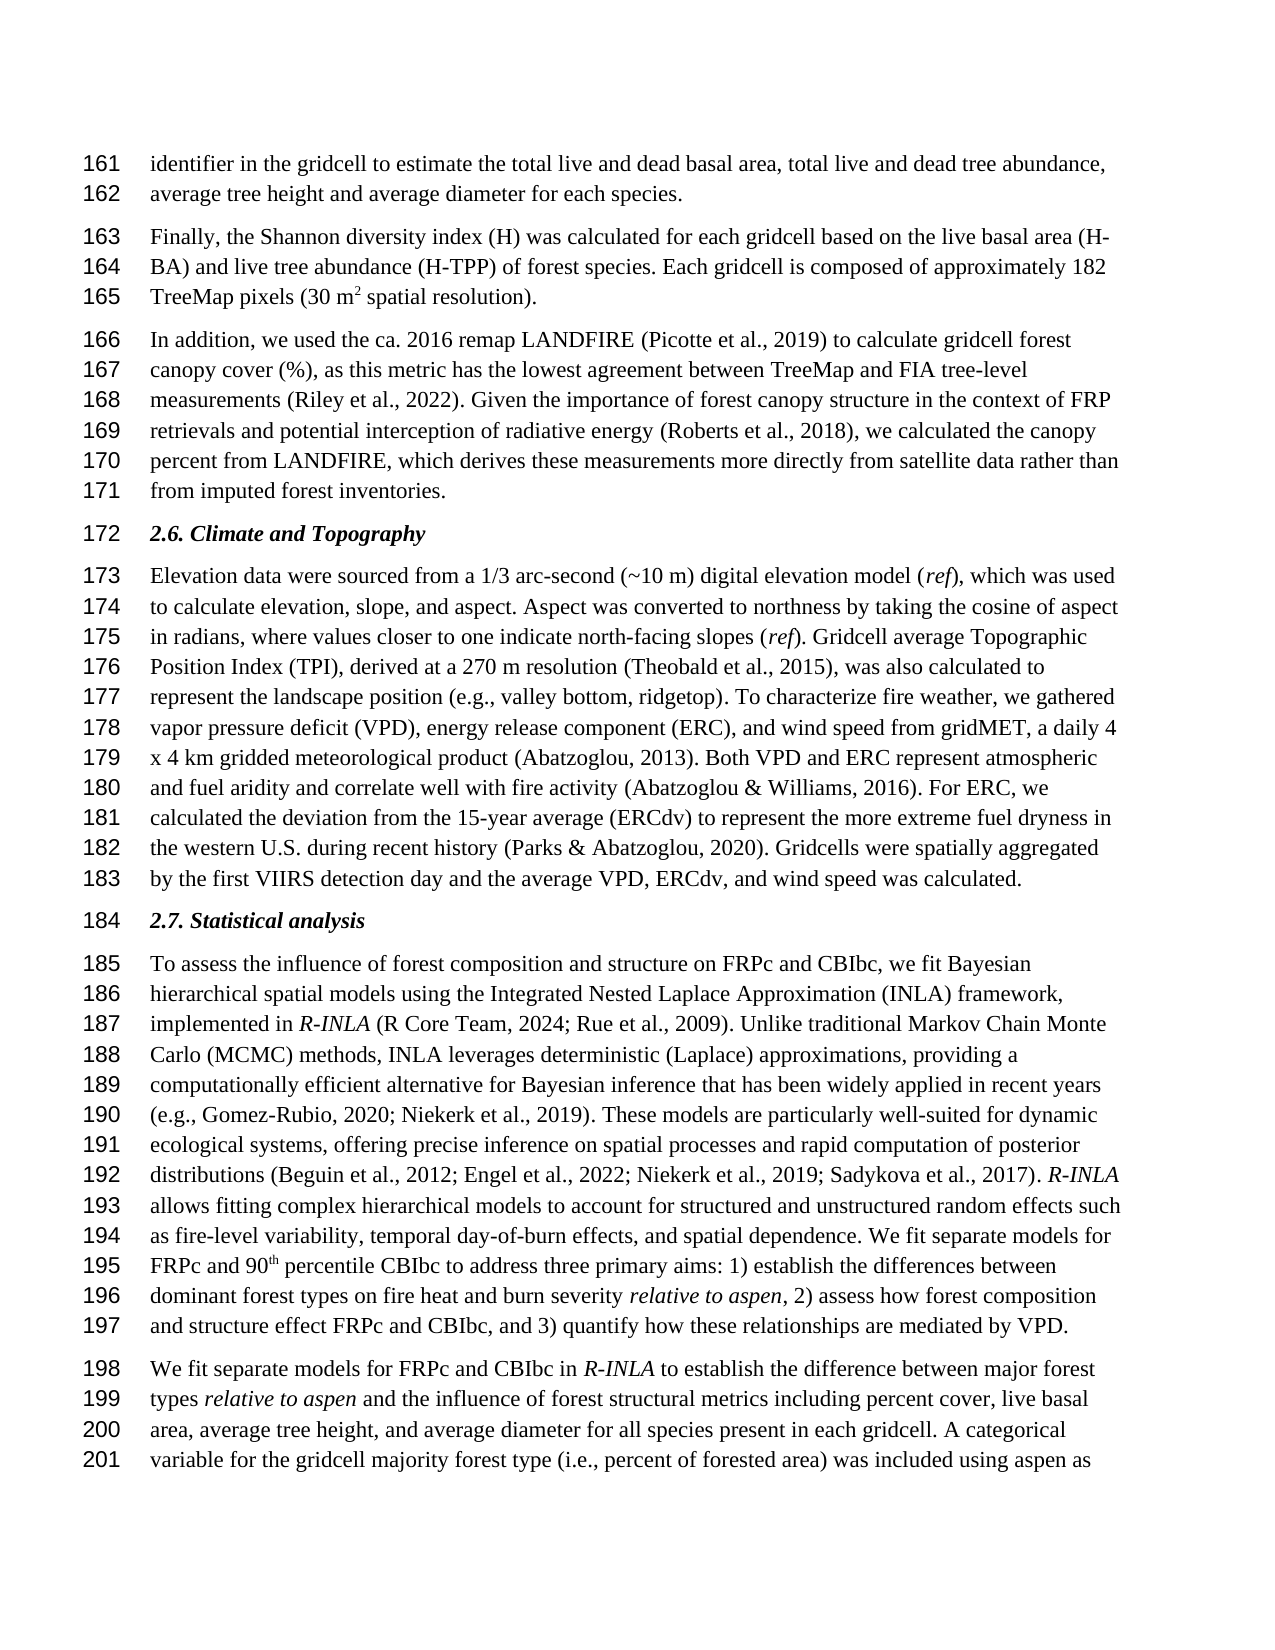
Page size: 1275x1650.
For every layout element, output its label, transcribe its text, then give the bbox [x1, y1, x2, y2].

text To assess the influence of forest composition and structure on FRPc and CBIbc, we fit Bayesian hierarchical spatial models using the Integrated Nested Laplace Approximation (INLA) framework, implemented in R-INLA (R Core Team, 2024; Rue et al., 2009). Unlike traditional Markov Chain Monte Carlo (MCMC) methods, INLA leverages deterministic (Laplace) approximations, providing a computationally efficient alternative for Bayesian inference that has been widely applied in recent years (e.g., Gomez-Rubio, 2020; Niekerk et al., 2019). These models are particularly well-suited for dynamic ecological systems, offering precise inference on spatial processes and rapid computation of posterior distributions (Beguin et al., 2012; Engel et al., 2022; Niekerk et al., 2019; Sadykova et al., 2017). R-INLA allows fitting complex hierarchical models to account for structured and unstructured random effects such as fire-level variability, temporal day-of-burn effects, and spatial dependence. We fit separate models for FRPc and 90th percentile CBIbc to address three primary aims: 1) establish the differences between dominant forest types on fire heat and burn severity relative to aspen, 2) assess how forest composition and structure effect FRPc and CBIbc, and 3) quantify how these relationships are mediated by VPD. [150, 950, 1125, 1339]
subtitle 2.7. Statistical analysis [150, 907, 1125, 934]
subtitle 2.6. Climate and Topography [150, 520, 1125, 546]
text Finally, the Shannon diversity index (H) was calculated for each gridcell based on the live basal area (H-BA) and live tree abundance (H-TPP) of forest species. Each gridcell is composed of approximately 182 TreeMap pixels (30 m2 spatial resolution). [150, 223, 1125, 310]
text In addition, we used the ca. 2016 remap LANDFIRE (Picotte et al., 2019) to calculate gridcell forest canopy cover (%), as this metric has the lowest agreement between TreeMap and FIA tree-level measurements (Riley et al., 2022). Given the importance of forest canopy structure in the context of FRP retrievals and potential interception of radiative energy (Roberts et al., 2018), we calculated the canopy percent from LANDFIRE, which derives these measurements more directly from satellite data rather than from imputed forest inventories. [150, 326, 1125, 503]
text Elevation data were sourced from a 1/3 arc-second (~10 m) digital elevation model (ref), which was used to calculate elevation, slope, and aspect. Aspect was converted to northness by taking the cosine of aspect in radians, where values closer to one indicate north-facing slopes (ref). Gridcell average Topographic Position Index (TPI), derived at a 270 m resolution (Theobald et al., 2015), was also calculated to represent the landscape position (e.g., valley bottom, ridgetop). To characterize fire weather, we gathered vapor pressure deficit (VPD), energy release component (ERC), and wind speed from gridMET, a daily 4 x 4 km gridded meteorological product (Abatzoglou, 2013). Both VPD and ERC represent atmospheric and fuel aridity and correlate well with fire activity (Abatzoglou & Williams, 2016). For ERC, we calculated the deviation from the 15-year average (ERCdv) to represent the more extreme fuel dryness in the western U.S. during recent history (Parks & Abatzoglou, 2020). Gridcells were spatially aggregated by the first VIIRS detection day and the average VPD, ERCdv, and wind speed was calculated. [150, 562, 1125, 891]
